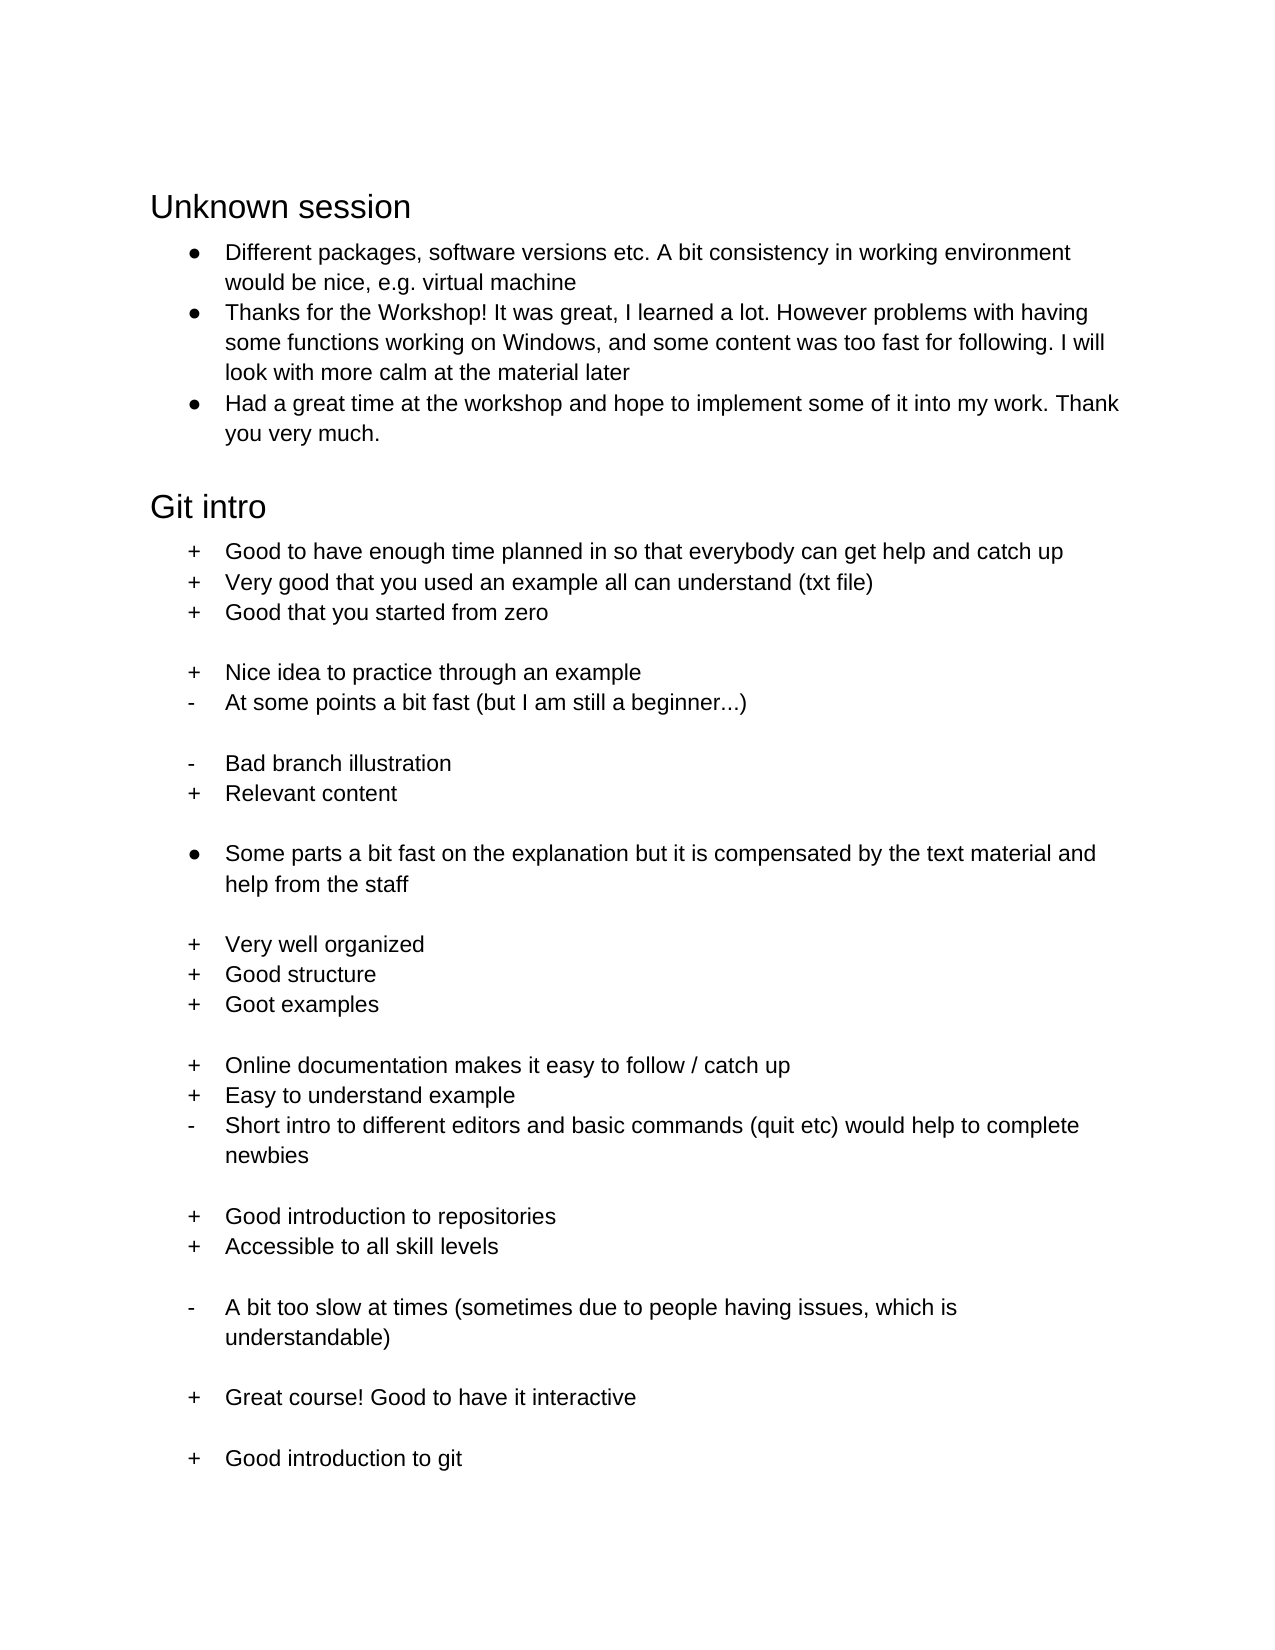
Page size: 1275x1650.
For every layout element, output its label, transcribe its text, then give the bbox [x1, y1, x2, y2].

list Relevant content [187, 780, 1125, 806]
list Good that you started from zero [187, 599, 1125, 625]
list At some points a bit fast (but I am still a beginner...) [187, 689, 1125, 716]
list Online documentation makes it easy to follow / catch up [187, 1052, 1125, 1078]
list Good structure [187, 961, 1125, 988]
list Goot examples [187, 991, 1125, 1018]
list Accessible to all skill levels [187, 1233, 1125, 1259]
list Good to have enough time planned in so that everybody can get help and catch up [187, 538, 1125, 565]
list Bad branch illustration [187, 750, 1125, 776]
subtitle Git intro [150, 487, 1125, 526]
list Easy to understand example [187, 1082, 1125, 1108]
list Nice idea to practice through an example [187, 659, 1125, 686]
list Great course! Good to have it interactive [187, 1384, 1125, 1411]
list A bit too slow at times (sometimes due to people having issues, which is understandable) [187, 1293, 1125, 1350]
list Thanks for the Workshop! It was great, I learned a lot. However problems with having some functions working on Windows, and some content was too fast for following. I will look with more calm at the material later [187, 299, 1125, 386]
subtitle Unknown session [150, 187, 1125, 226]
list Good introduction to git [187, 1444, 1125, 1471]
list Some parts a bit fast on the explanation but it is compensated by the text material and help from the staff [187, 840, 1125, 897]
list Good introduction to repositories [187, 1203, 1125, 1229]
list Different packages, software versions etc. A bit consistency in working environment would be nice, e.g. virtual machine [187, 238, 1125, 295]
list Short intro to different editors and basic commands (quit etc) would help to complete newbies [187, 1112, 1125, 1169]
list Very well organized [187, 931, 1125, 957]
list Had a great time at the workshop and hope to implement some of it into my work. Thank you very much. [187, 389, 1125, 446]
list Very good that you used an example all can understand (txt file) [187, 568, 1125, 595]
